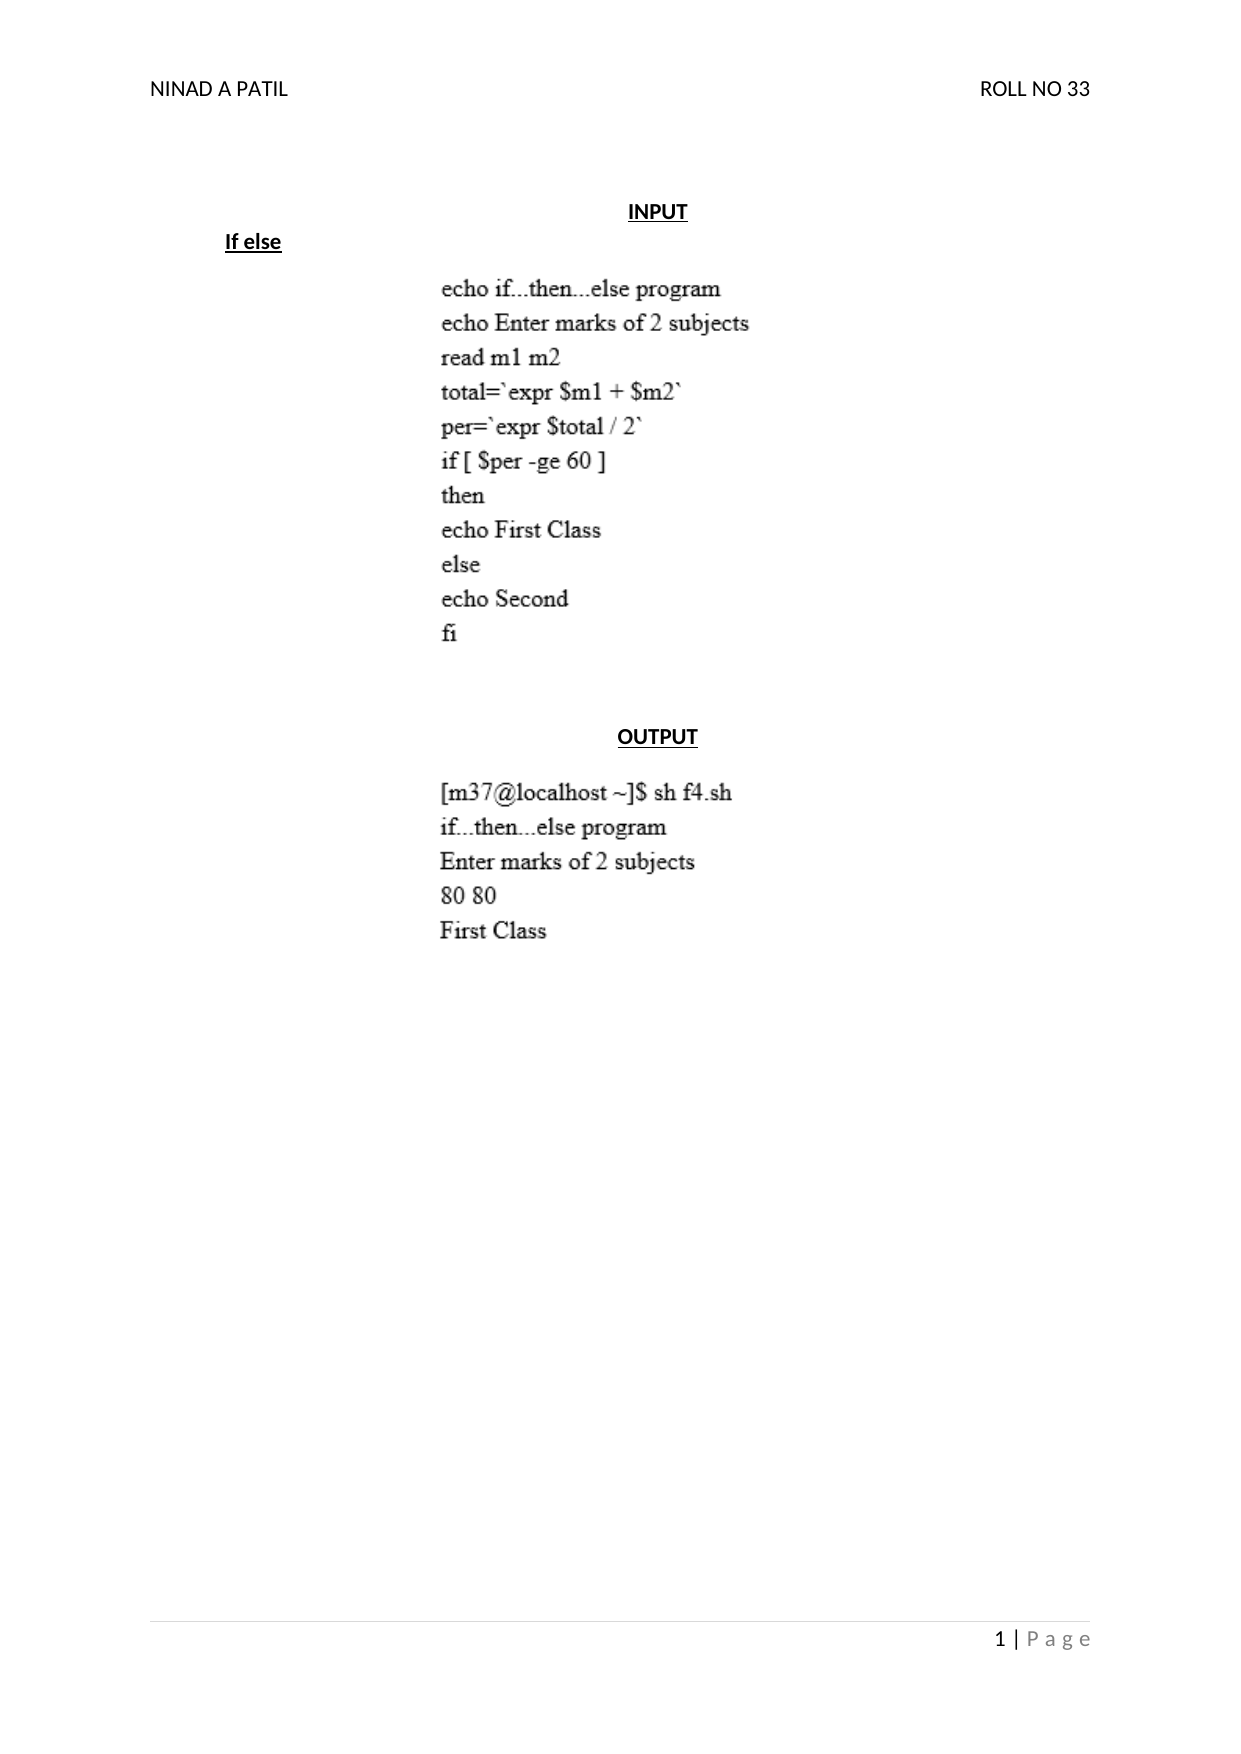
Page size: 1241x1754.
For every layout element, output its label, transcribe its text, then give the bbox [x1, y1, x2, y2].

list If else [225, 227, 1090, 255]
list OUTPUT [225, 722, 1090, 751]
list INPUT [225, 197, 1090, 225]
picture [428, 769, 812, 956]
picture [426, 273, 814, 657]
